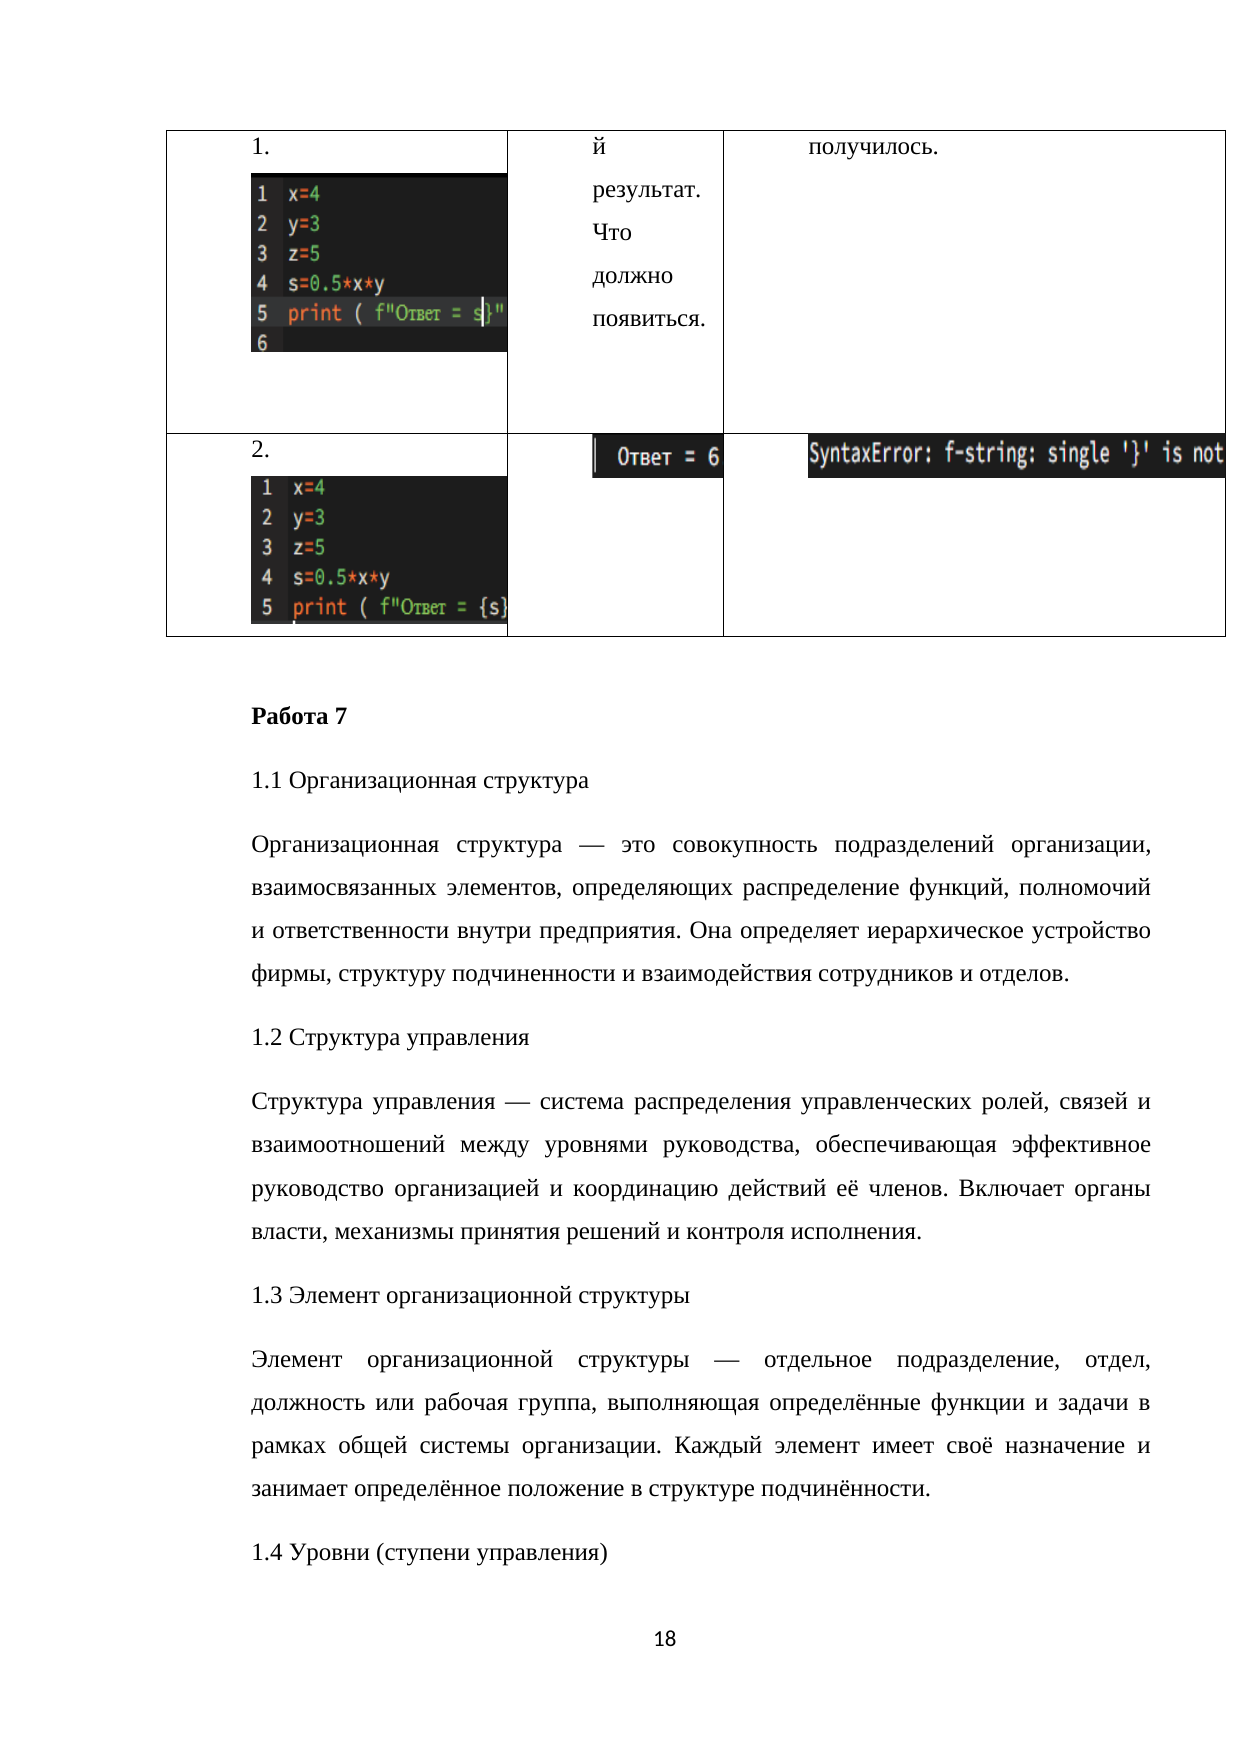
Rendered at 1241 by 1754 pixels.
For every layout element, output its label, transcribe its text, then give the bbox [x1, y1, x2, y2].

text 1.4 Уровни (ступени управления) [251, 1537, 1152, 1566]
text 1.3 Элемент организационной структуры [251, 1280, 1152, 1308]
picture [251, 476, 508, 624]
picture [808, 433, 1226, 478]
text Организационная структура — это совокупность подразделений организации, взаимосвязанных элементов, определяющих распределение функций, полномочий и ответственности внутри предприятия. Она определяет иерархическое устройство фирмы, структуру подчиненности и взаимодействия сотрудников и отделов. [251, 829, 1152, 987]
picture [251, 173, 508, 352]
text 1.1 Организационная структура [251, 765, 1152, 794]
table_cell [508, 434, 723, 636]
text 1.2 Структура управления [251, 1022, 1152, 1051]
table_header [724, 131, 1225, 433]
table_cell 2. [167, 434, 507, 636]
table_cell 1. [167, 131, 507, 433]
table_cell [724, 434, 1225, 636]
picture [592, 433, 724, 478]
text Работа 7 [251, 701, 1152, 730]
text Структура управления — система распределения управленческих ролей, связей и взаимоотношений между уровнями руководства, обеспечивающая эффективное руководство организацией и координацию действий её членов. Включает органы власти, механизмы принятия решений и контроля исполнения. [251, 1086, 1152, 1244]
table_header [508, 131, 723, 433]
text Элемент организационной структуры — отдельное подразделение, отдел, должность или рабочая группа, выполняющая определённые функции и задачи в рамках общей системы организации. Каждый элемент имеет своё назначение и занимает определённое положение в структуре подчинённости. [251, 1344, 1152, 1502]
